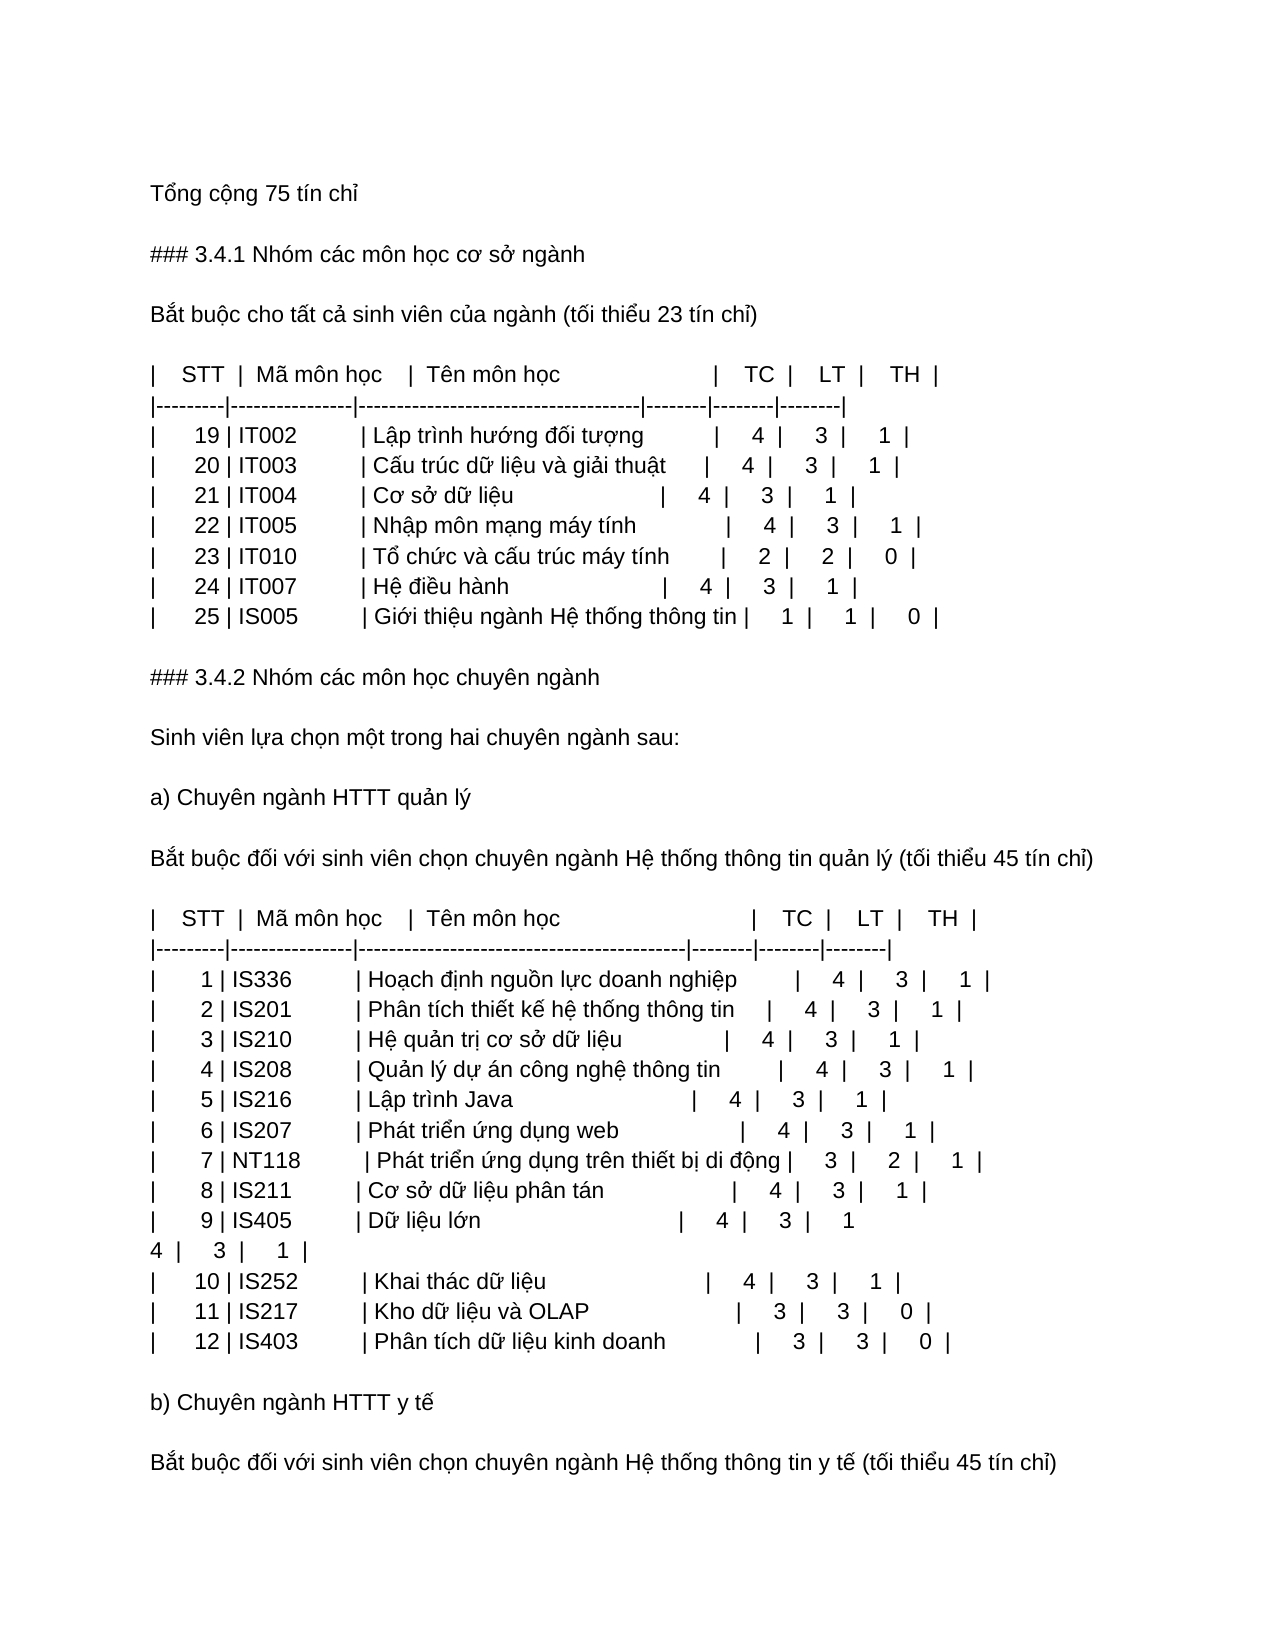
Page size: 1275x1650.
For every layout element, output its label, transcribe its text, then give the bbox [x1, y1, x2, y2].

text | 11 | IS217 | Kho dữ liệu và OLAP | 3 | 3 | 0 | [150, 1298, 1125, 1324]
text | 19 | IT002 | Lập trình hướng đối tượng | 4 | 3 | 1 | [150, 422, 1125, 448]
text | 10 | IS252 | Khai thác dữ liệu | 4 | 3 | 1 | [150, 1268, 1125, 1294]
text | 3 | IS210 | Hệ quản trị cơ sở dữ liệu | 4 | 3 | 1 | [150, 1026, 1125, 1052]
text Bắt buộc đối với sinh viên chọn chuyên ngành Hệ thống thông tin y tế (tối thiểu 45 tín chỉ) [150, 1449, 1125, 1475]
text | 25 | IS005 | Giới thiệu ngành Hệ thống thông tin | 1 | 1 | 0 | [150, 603, 1125, 629]
text | 8 | IS211 | Cơ sở dữ liệu phân tán | 4 | 3 | 1 | [150, 1177, 1125, 1203]
text 4 | 3 | 1 | [150, 1237, 1125, 1264]
text | 9 | IS405 | Dữ liệu lớn | 4 | 3 | 1 [150, 1207, 1125, 1234]
text Bắt buộc cho tất cả sinh viên của ngành (tối thiểu 23 tín chỉ) [150, 301, 1125, 327]
text | 1 | IS336 | Hoạch định nguồn lực doanh nghiệp | 4 | 3 | 1 | [150, 966, 1125, 992]
text | 23 | IT010 | Tổ chức và cấu trúc máy tính | 2 | 2 | 0 | [150, 543, 1125, 569]
text Sinh viên lựa chọn một trong hai chuyên ngành sau: [150, 724, 1125, 750]
text | 21 | IT004 | Cơ sở dữ liệu | 4 | 3 | 1 | [150, 482, 1125, 509]
text | 2 | IS201 | Phân tích thiết kế hệ thống thông tin | 4 | 3 | 1 | [150, 996, 1125, 1022]
text | STT | Mã môn học | Tên môn học | TC | LT | TH | [150, 905, 1125, 932]
text | 20 | IT003 | Cấu trúc dữ liệu và giải thuật | 4 | 3 | 1 | [150, 452, 1125, 478]
text a) Chuyên ngành HTTT quản lý [150, 784, 1125, 811]
text | 6 | IS207 | Phát triển ứng dụng web | 4 | 3 | 1 | [150, 1117, 1125, 1143]
text | 12 | IS403 | Phân tích dữ liệu kinh doanh | 3 | 3 | 0 | [150, 1328, 1125, 1354]
text Tổng cộng 75 tín chỉ [150, 180, 1125, 207]
text | 7 | NT118 | Phát triển ứng dụng trên thiết bị di động | 3 | 2 | 1 | [150, 1147, 1125, 1173]
text ### 3.4.2 Nhóm các môn học chuyên ngành [150, 663, 1125, 690]
text | 22 | IT005 | Nhập môn mạng máy tính | 4 | 3 | 1 | [150, 512, 1125, 539]
text | 5 | IS216 | Lập trình Java | 4 | 3 | 1 | [150, 1086, 1125, 1113]
text | STT | Mã môn học | Tên môn học | TC | LT | TH | [150, 361, 1125, 388]
text b) Chuyên ngành HTTT y tế [150, 1388, 1125, 1415]
text |---------|----------------|-------------------------------------------|--------|--------|--------| [150, 935, 1125, 962]
text ### 3.4.1 Nhóm các môn học cơ sở ngành [150, 241, 1125, 267]
text |---------|----------------|-------------------------------------|--------|--------|--------| [150, 392, 1125, 418]
text | 4 | IS208 | Quản lý dự án công nghệ thông tin | 4 | 3 | 1 | [150, 1056, 1125, 1083]
text Bắt buộc đối với sinh viên chọn chuyên ngành Hệ thống thông tin quản lý (tối thiểu 45 tín chỉ) [150, 845, 1125, 871]
text | 24 | IT007 | Hệ điều hành | 4 | 3 | 1 | [150, 573, 1125, 599]
